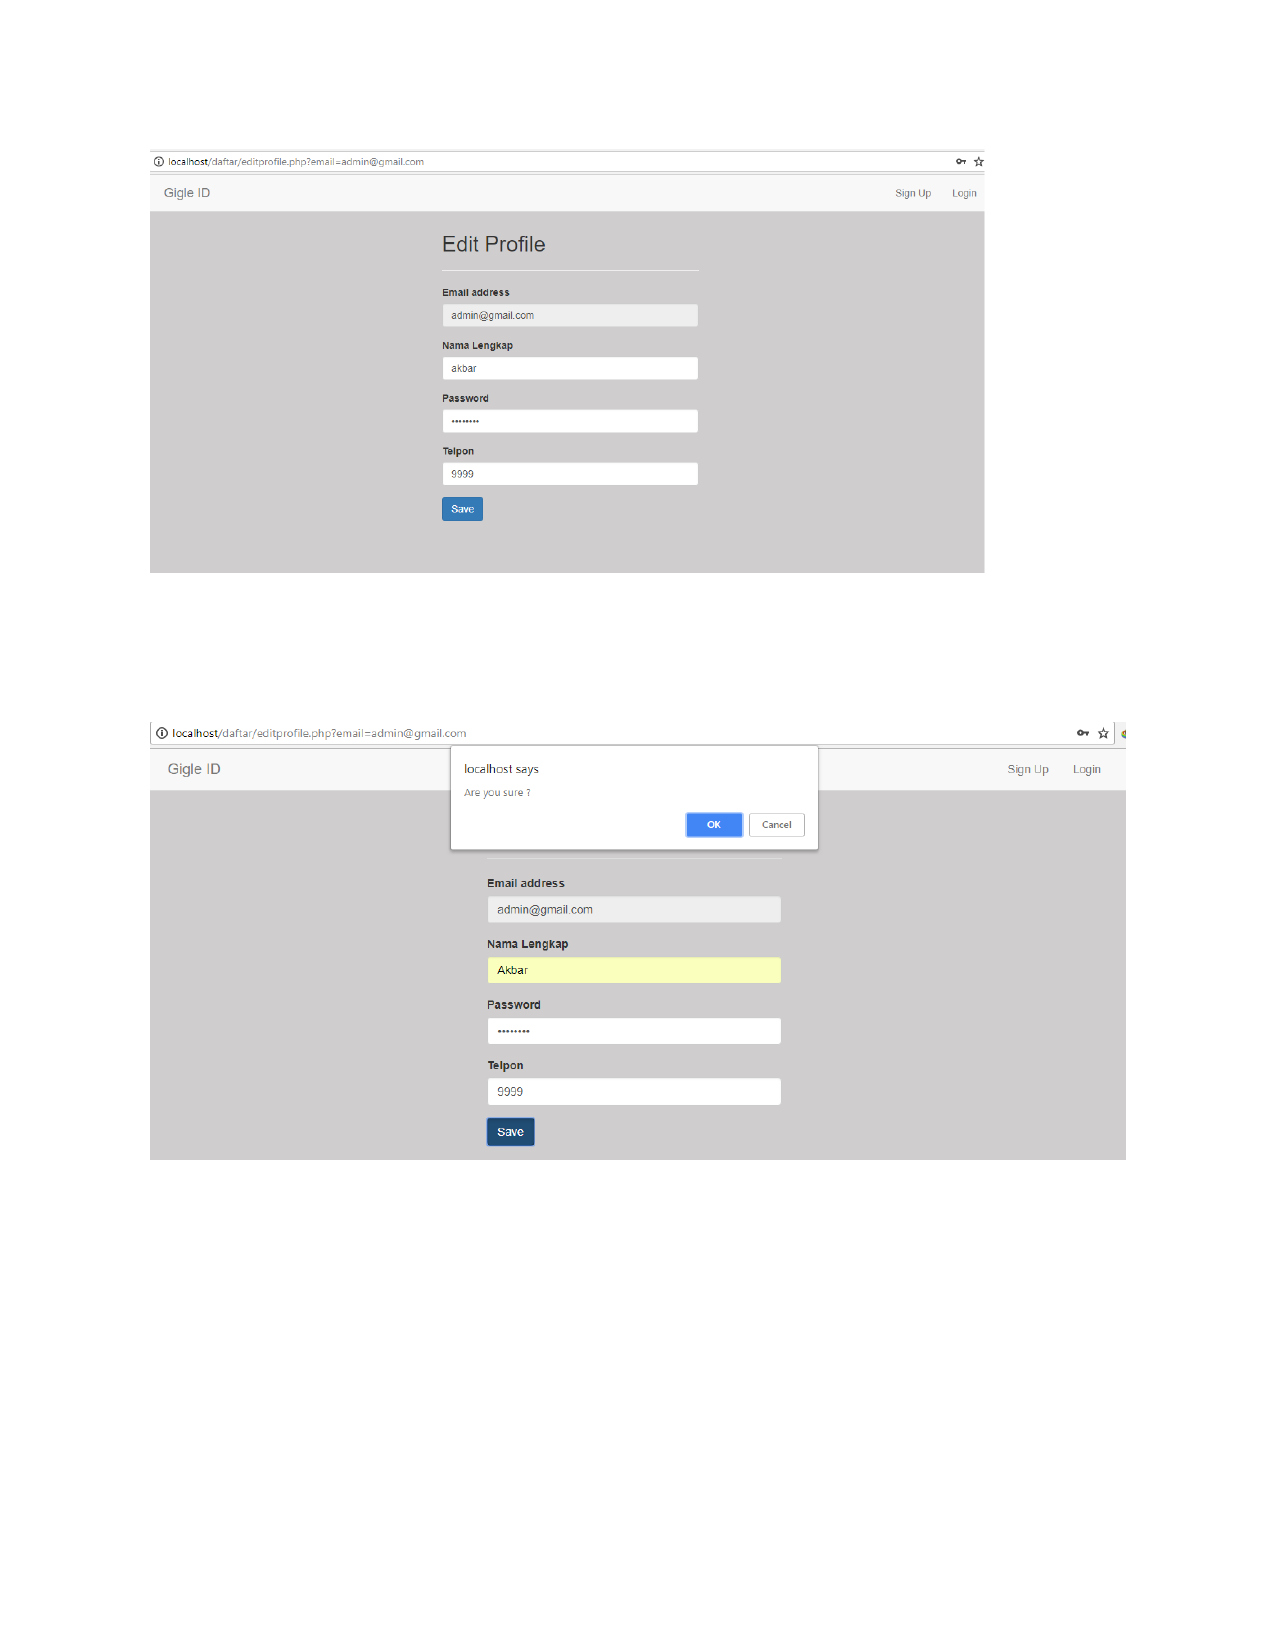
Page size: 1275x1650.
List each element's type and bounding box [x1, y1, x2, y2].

picture [150, 722, 1126, 1160]
picture [150, 149, 1124, 698]
